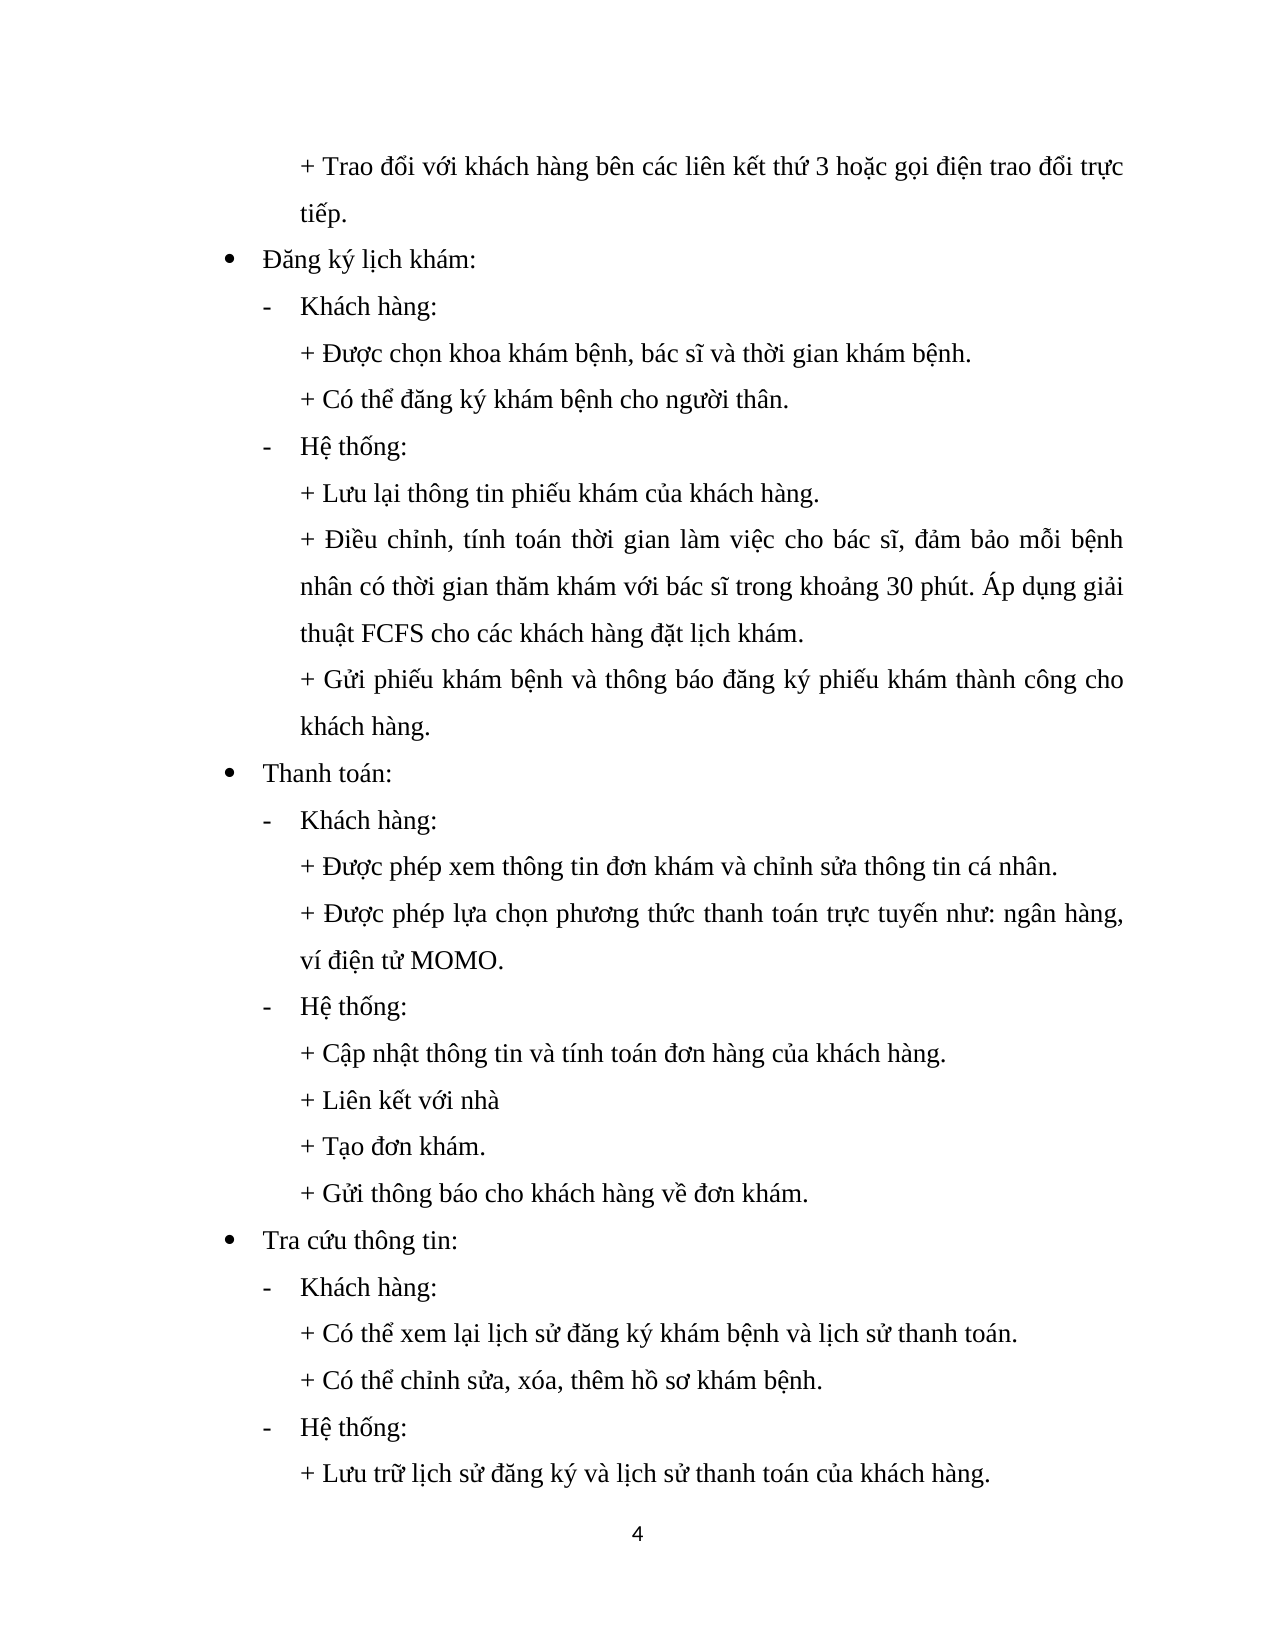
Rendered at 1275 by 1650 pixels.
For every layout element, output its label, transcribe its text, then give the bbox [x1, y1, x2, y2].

list Hệ thống: [262, 1411, 1125, 1442]
list Hệ thống: [262, 990, 1125, 1022]
list Khách hàng: [262, 1271, 1125, 1302]
list + Gửi thông báo cho khách hàng về đơn khám. [300, 1177, 1125, 1208]
list + Lưu trữ lịch sử đăng ký và lịch sử thanh toán của khách hàng. [300, 1457, 1125, 1488]
list + Cập nhật thông tin và tính toán đơn hàng của khách hàng. [300, 1037, 1125, 1068]
list + Lưu lại thông tin phiếu khám của khách hàng. [300, 477, 1125, 508]
list + Được chọn khoa khám bệnh, bác sĩ và thời gian khám bệnh. [300, 337, 1125, 368]
list Tra cứu thông tin: [225, 1224, 1125, 1255]
list + Có thể đăng ký khám bệnh cho người thân. [300, 383, 1125, 415]
list + Có thể xem lại lịch sử đăng ký khám bệnh và lịch sử thanh toán. [300, 1317, 1125, 1348]
list Đăng ký lịch khám: [225, 243, 1125, 274]
list + Trao đổi với khách hàng bên các liên kết thứ 3 hoặc gọi điện trao đổi trực tiếp. [300, 150, 1125, 228]
list + Liên kết với nhà [300, 1084, 1125, 1115]
list + Có thể chỉnh sửa, xóa, thêm hồ sơ khám bệnh. [300, 1364, 1125, 1395]
list + Tạo đơn khám. [300, 1130, 1125, 1162]
list + Điều chỉnh, tính toán thời gian làm việc cho bác sĩ, đảm bảo mỗi bệnh nhân có thời gian thăm khám với bác sĩ trong khoảng 30 phút. Áp dụng giải thuật FCFS cho các khách hàng đặt lịch khám. [300, 523, 1125, 648]
list Hệ thống: [262, 430, 1125, 461]
list Khách hàng: [262, 804, 1125, 835]
list + Gửi phiếu khám bệnh và thông báo đăng ký phiếu khám thành công cho khách hàng. [300, 663, 1125, 741]
list + Được phép xem thông tin đơn khám và chỉnh sửa thông tin cá nhân. [300, 850, 1125, 882]
list Khách hàng: [262, 290, 1125, 321]
list Thanh toán: [225, 757, 1125, 788]
list + Được phép lựa chọn phương thức thanh toán trực tuyến như: ngân hàng, ví điện tử MOMO. [300, 897, 1125, 975]
